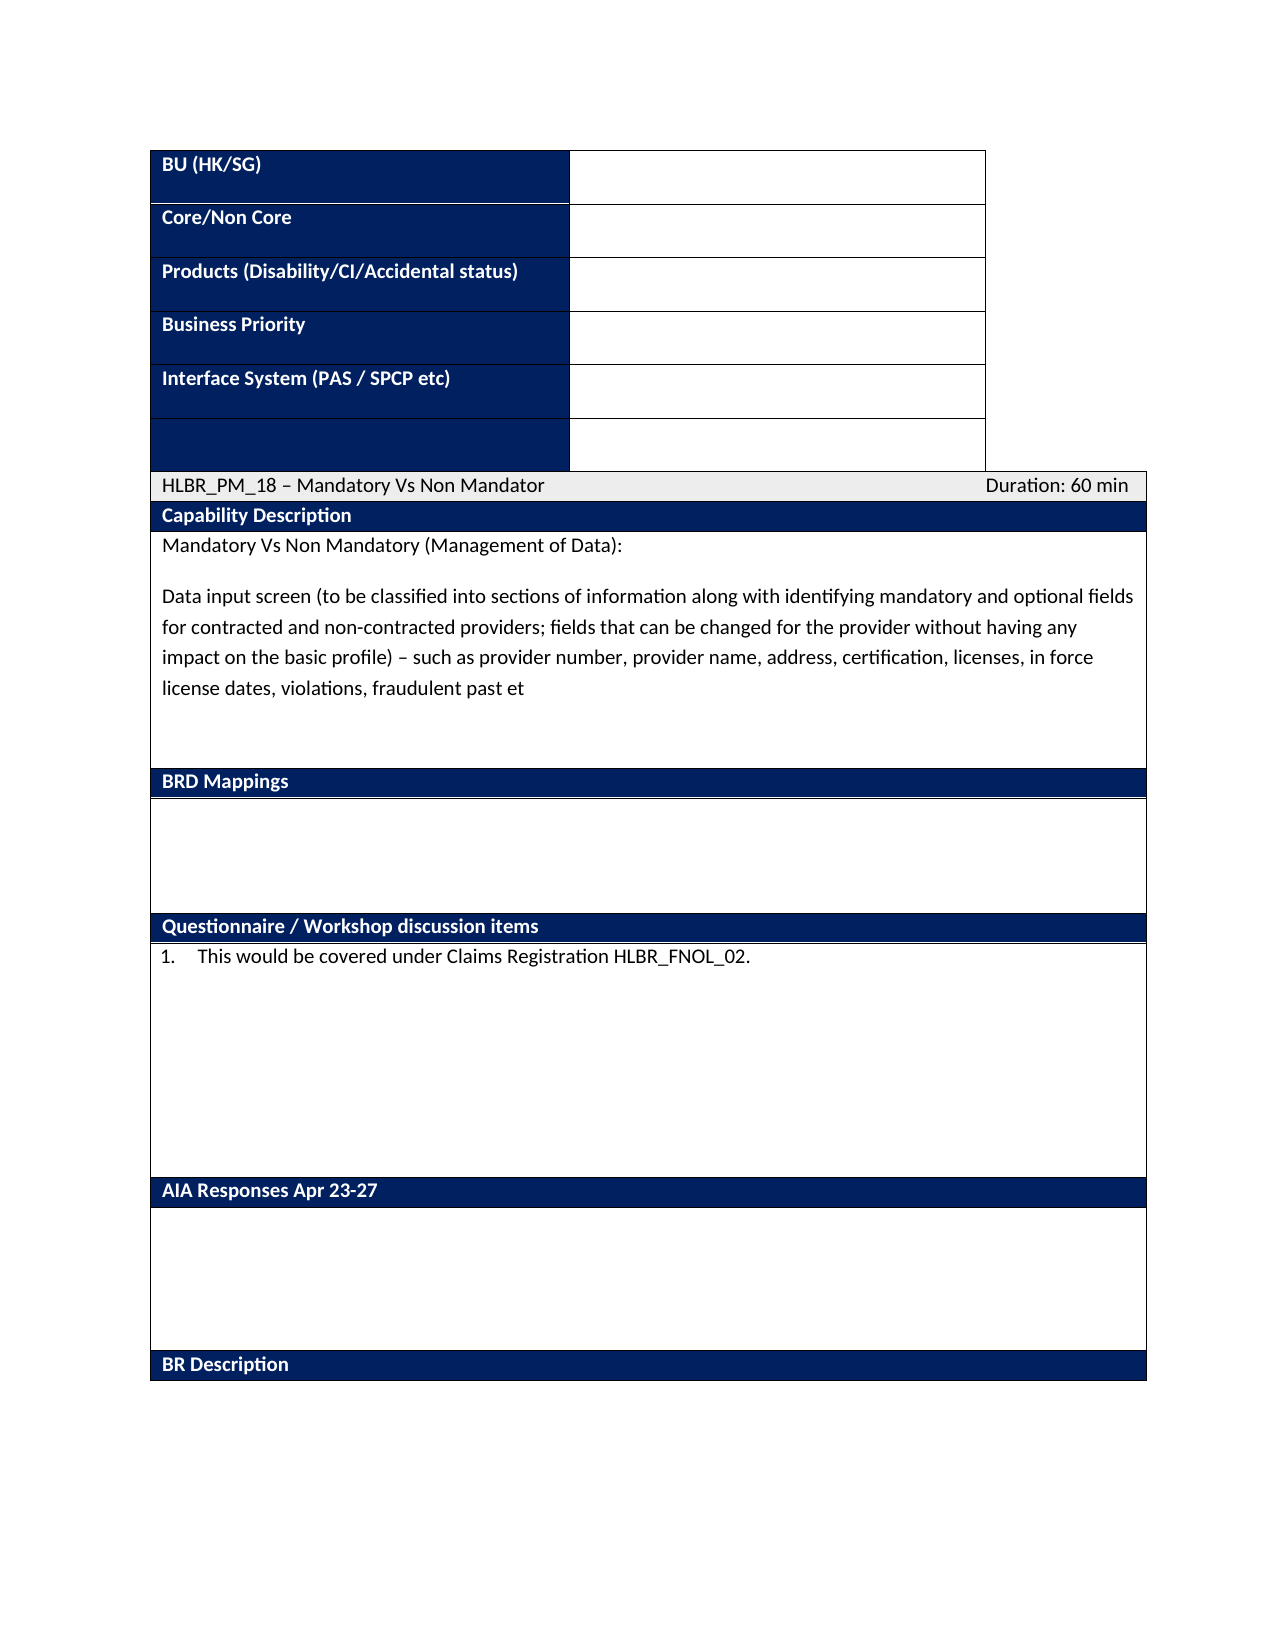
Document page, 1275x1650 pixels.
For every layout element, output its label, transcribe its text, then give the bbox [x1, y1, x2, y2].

table_cell [570, 365, 985, 418]
table_cell Core/Non Core [151, 205, 569, 257]
table_cell AIA Responses Apr 23-27 [151, 1178, 1146, 1207]
table_cell Interface System (PAS / SPCP etc) [151, 365, 569, 418]
table_cell [151, 1208, 1146, 1350]
table_cell [151, 799, 1146, 912]
table_cell [570, 205, 985, 257]
table_cell [570, 258, 985, 311]
table_cell Business Priority [151, 312, 569, 364]
table_cell Capability Description [151, 502, 1146, 531]
table_cell [570, 312, 985, 364]
table_cell Questionnaire / Workshop discussion items [151, 914, 1146, 942]
table_cell BR Description [151, 1351, 1146, 1380]
table_cell HLBR_PM_18 – Mandatory Vs Non Mandator Duration: 60 min [151, 472, 1146, 501]
table_cell Products (Disability/CI/Accidental status) [151, 258, 569, 311]
table_cell [151, 419, 569, 471]
table_cell [570, 151, 985, 203]
table_cell Mandatory Vs Non Mandatory (Management of Data): Data input screen (to be classified into sections of information along with identifying mandatory and optional fields for contracted and non-contracted providers; fields that can be changed for the provider without having any impact on the basic profile) – such as provider number, provider name, address, certification, licenses, in force license dates, violations, fraudulent past et [151, 532, 1146, 767]
table_cell This would be covered under Claims Registration HLBR_FNOL_02. [151, 944, 1146, 1177]
table_cell BU (HK/SG) [151, 151, 569, 203]
table_cell [570, 419, 985, 471]
table_cell BRD Mappings [151, 769, 1146, 797]
